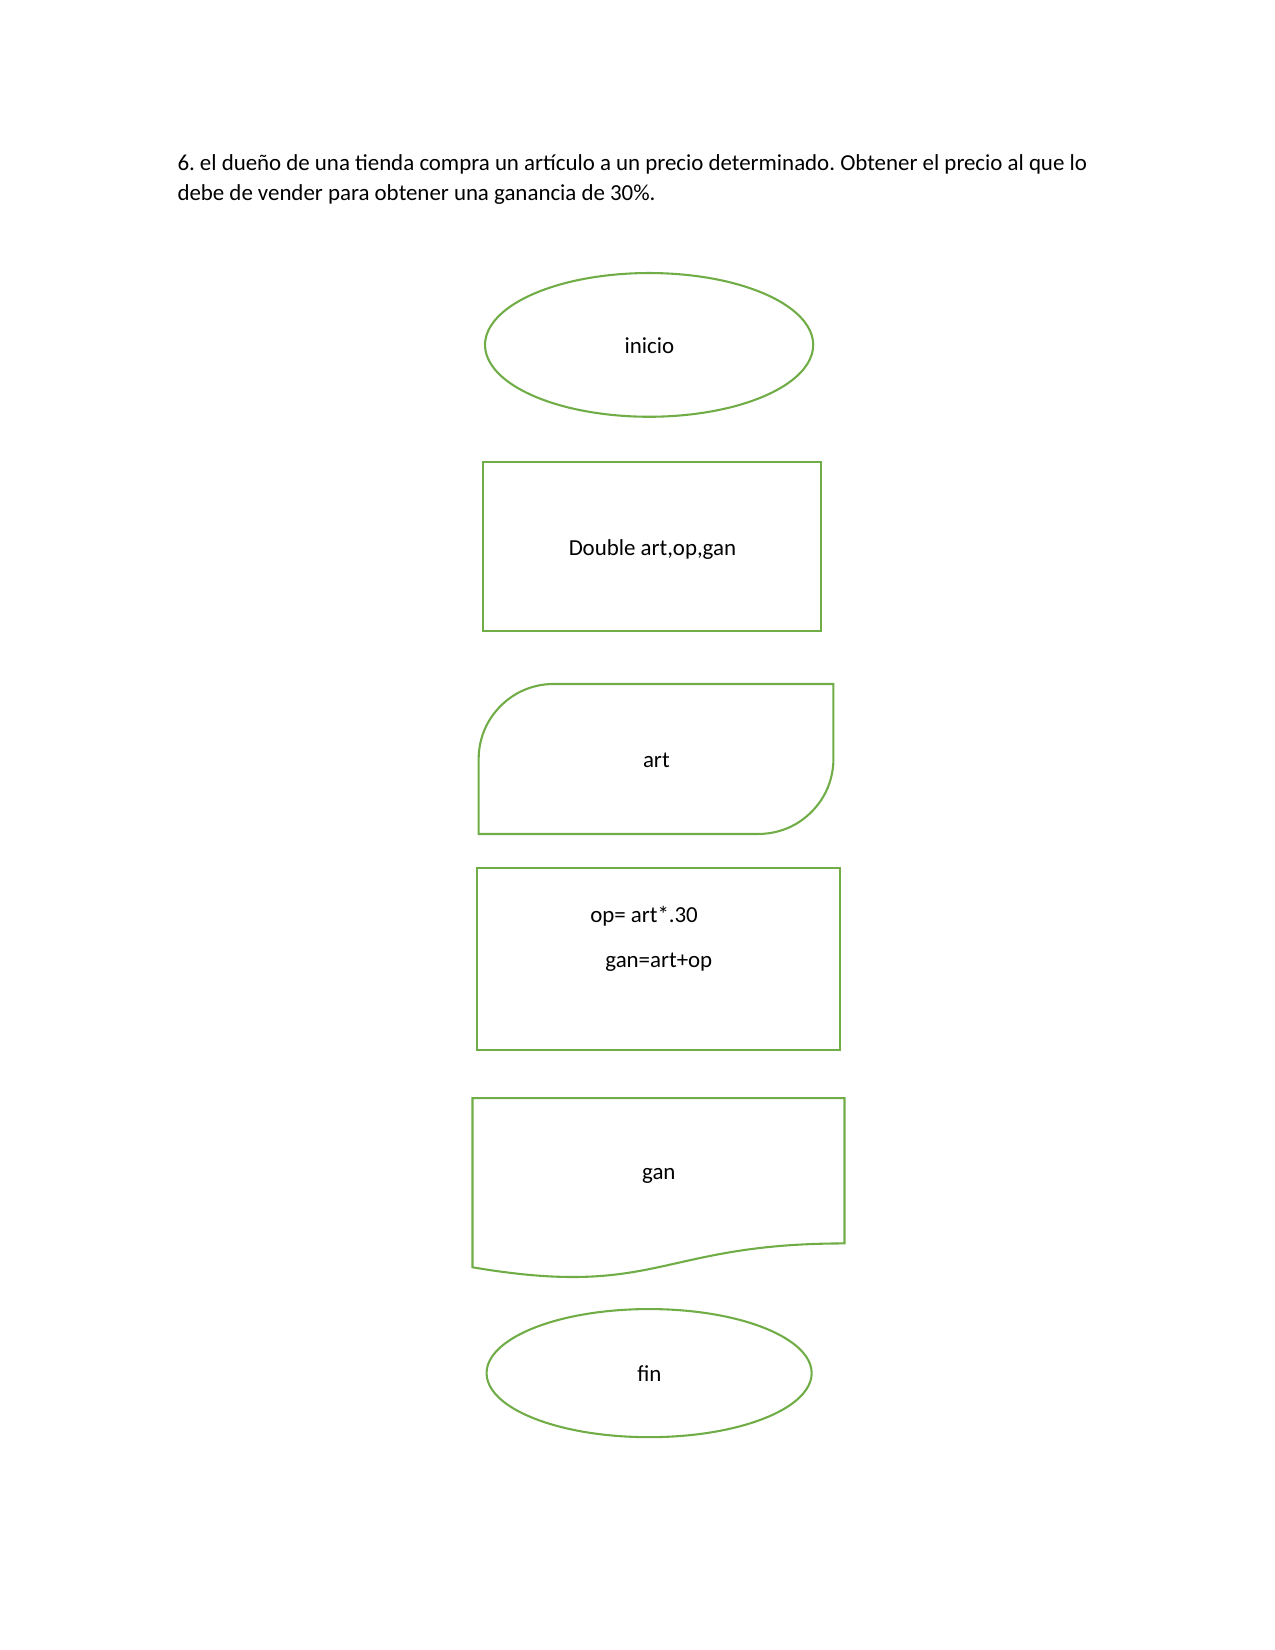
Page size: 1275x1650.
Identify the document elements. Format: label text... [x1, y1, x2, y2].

text 6. el dueño de una tienda compra un artículo a un precio determinado. Obtener el precio al que lo debe de vender para obtener una ganancia de 30%. [177, 148, 1098, 206]
